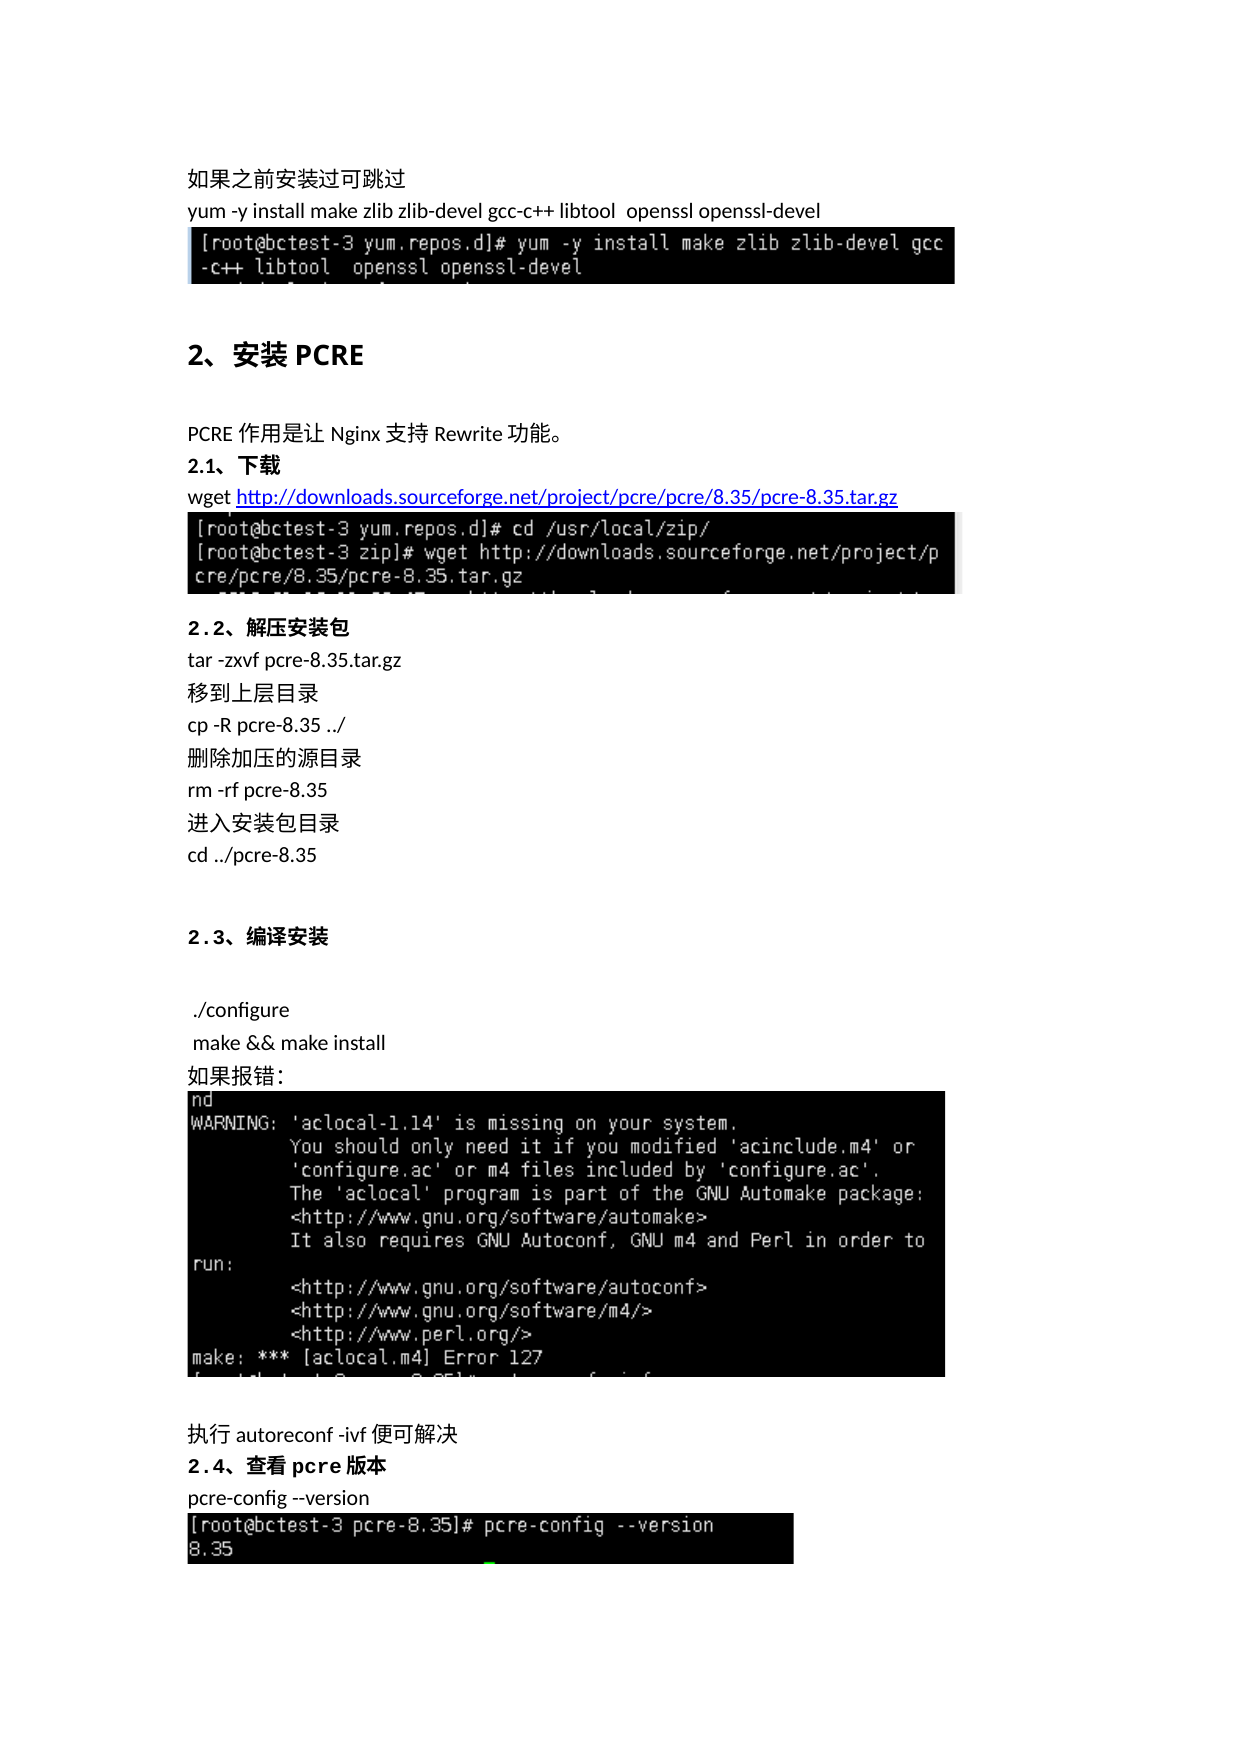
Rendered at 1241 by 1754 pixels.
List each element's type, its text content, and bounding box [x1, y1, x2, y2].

text tar -zxvf pcre-8.35.tar.gz [187, 643, 1053, 675]
text cd ../pcre-8.35 [187, 838, 1053, 870]
picture [187, 1091, 946, 1377]
text make && make install [187, 1026, 1053, 1059]
text yum -y install make zlib zlib-devel gcc-c++ libtool openssl openssl-devel [187, 194, 1053, 227]
text 进入安装包目录 [187, 805, 1053, 838]
text wget http://downloads.sourceforge.net/project/pcre/pcre/8.35/pcre-8.35.tar.gz [187, 480, 1053, 513]
list 如果之前安装过可跳过 [187, 162, 1053, 194]
subtitle 2、安装 PCRE [187, 321, 1053, 386]
text 移到上层目录 [187, 675, 1053, 708]
text pcre-config --version [187, 1481, 1053, 1514]
subtitle 2.3、编译安装 [187, 899, 1053, 964]
text ./configure [187, 994, 1053, 1026]
text 2.4、查看pcre版本 [187, 1449, 1053, 1481]
picture [187, 512, 963, 594]
text cp -R pcre-8.35 ../ [187, 708, 1053, 740]
text 2.2、解压安装包 [187, 610, 1053, 643]
text 2.1、下载 [187, 448, 1053, 480]
picture [187, 227, 955, 284]
text 删除加压的源目录 [187, 740, 1053, 773]
picture [187, 1513, 794, 1564]
text 如果报错： [187, 1059, 1053, 1091]
text rm -rf pcre-8.35 [187, 773, 1053, 805]
text 执行autoreconf -ivf便可解决 [187, 1416, 1053, 1449]
text PCRE 作用是让 Nginx 支持 Rewrite 功能。 [187, 415, 1053, 448]
